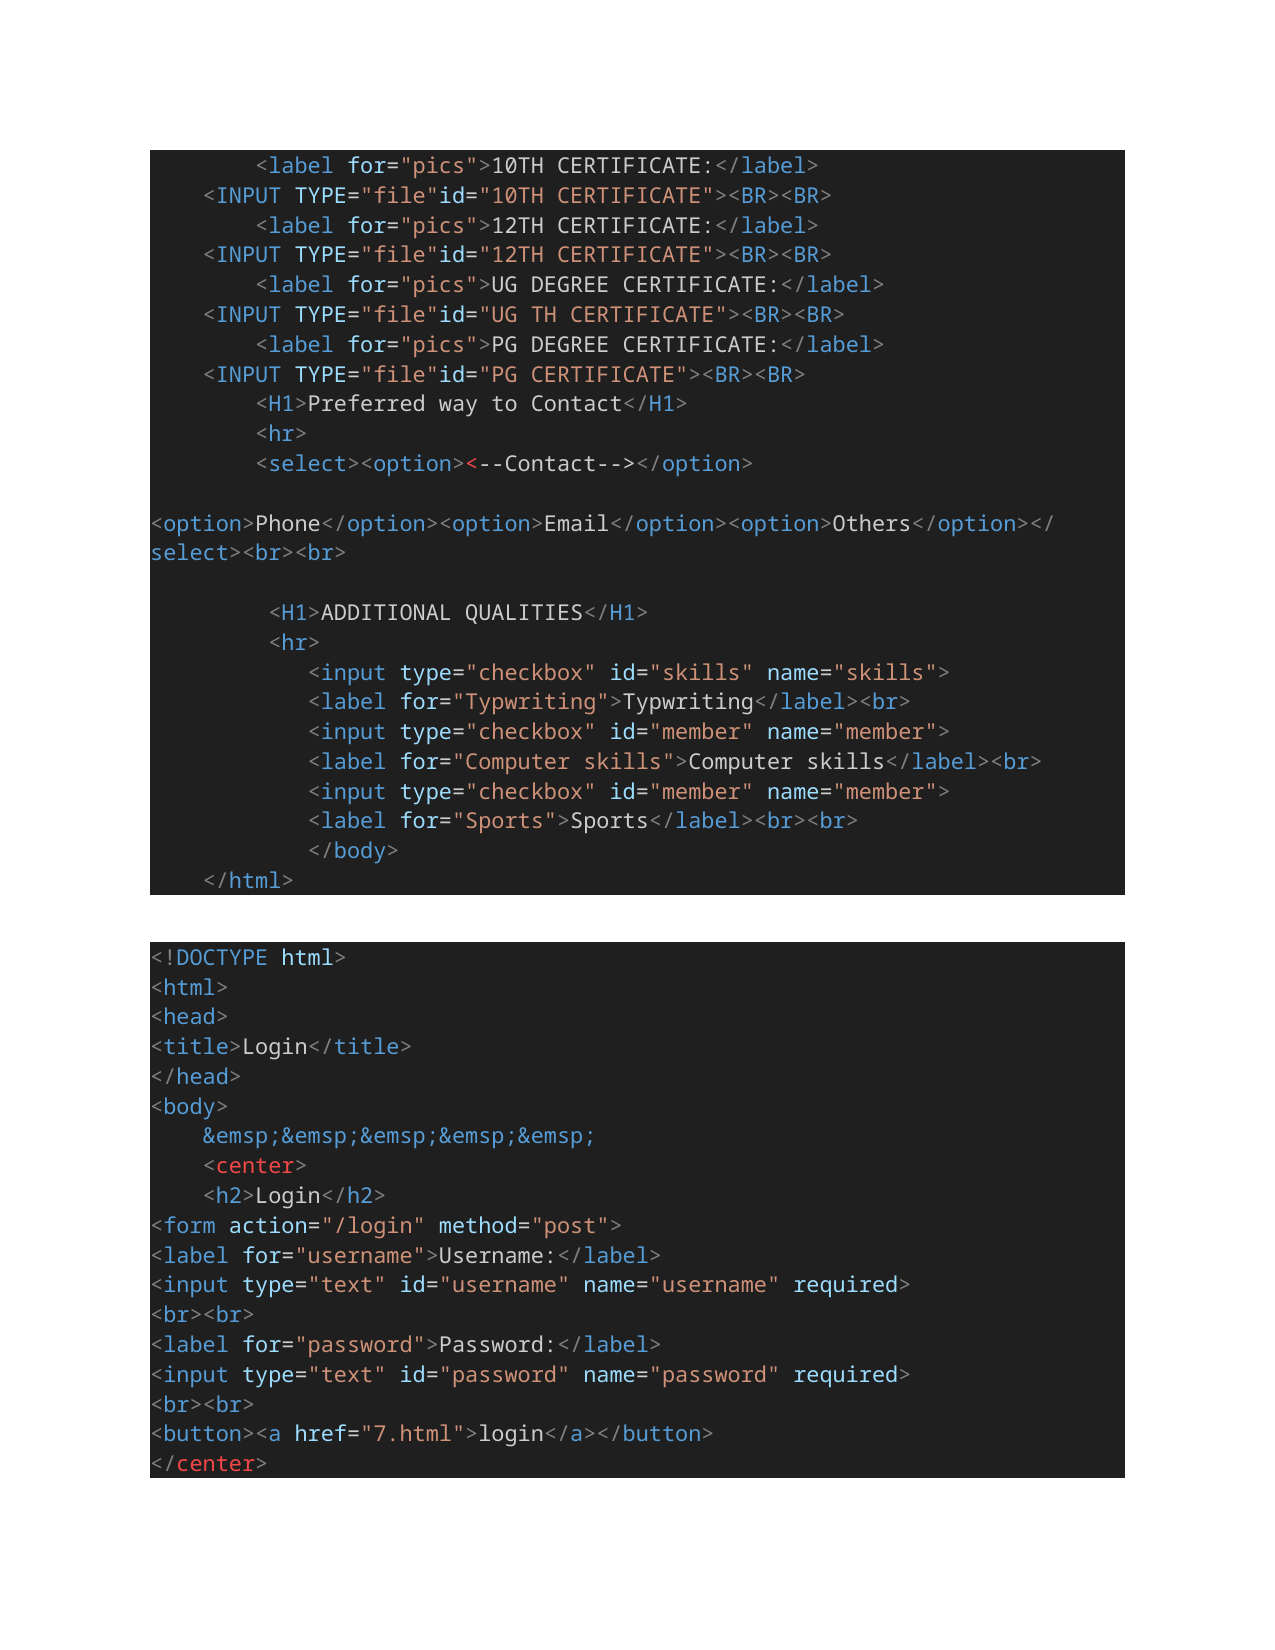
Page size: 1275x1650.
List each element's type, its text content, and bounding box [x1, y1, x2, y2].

text <html> [150, 971, 1125, 1001]
text <INPUT TYPE="file"id="PG CERTIFICATE"><BR><BR> [150, 358, 1125, 388]
text <label for="pics">UG DEGREE CERTIFICATE:</label> [150, 269, 1125, 299]
text <br><br> [150, 1388, 1125, 1418]
text <option>Phone</option><option>Email</option><option>Others</option></select><br><br> [150, 478, 1125, 567]
text <title>Login</title> [150, 1031, 1125, 1061]
text <label for="pics">10TH CERTIFICATE:</label> [150, 150, 1125, 180]
text <!DOCTYPE html> [150, 942, 1125, 971]
text <label for="Typwriting">Typwriting</label><br> [150, 686, 1125, 716]
text </head> [150, 1061, 1125, 1091]
text <INPUT TYPE="file"id="12TH CERTIFICATE"><BR><BR> [150, 239, 1125, 269]
text <INPUT TYPE="file"id="10TH CERTIFICATE"><BR><BR> [150, 180, 1125, 209]
text &emsp;&emsp;&emsp;&emsp;&emsp; [150, 1120, 1125, 1150]
text <H1>Preferred way to Contact</H1> [150, 388, 1125, 418]
text <body> [150, 1091, 1125, 1120]
text </body> [150, 835, 1125, 865]
text <label for="pics">PG DEGREE CERTIFICATE:</label> [150, 329, 1125, 358]
text <label for="password">Password:</label> [150, 1329, 1125, 1359]
text <input type="checkbox" id="member" name="member"> [150, 776, 1125, 805]
text <label for="Computer skills">Computer skills</label><br> [150, 746, 1125, 776]
text </center> [150, 1448, 1125, 1478]
text <hr> [150, 627, 1125, 656]
text <input type="text" id="password" name="password" required> [150, 1359, 1125, 1388]
text <h2>Login</h2> [150, 1180, 1125, 1210]
text <input type="checkbox" id="skills" name="skills"> [150, 656, 1125, 686]
text <hr> [150, 418, 1125, 448]
text <head> [150, 1001, 1125, 1031]
text <select><option><--Contact--></option> [150, 448, 1125, 478]
text <input type="text" id="username" name="username" required> [150, 1269, 1125, 1299]
text <label for="username">Username:</label> [150, 1239, 1125, 1269]
text <button><a href="7.html">login</a></button> [150, 1418, 1125, 1448]
text <input type="checkbox" id="member" name="member"> [150, 716, 1125, 746]
text <label for="pics">12TH CERTIFICATE:</label> [150, 209, 1125, 239]
text </html> [150, 865, 1125, 895]
text <H1>ADDITIONAL QUALITIES</H1> [150, 597, 1125, 627]
text <INPUT TYPE="file"id="UG TH CERTIFICATE"><BR><BR> [150, 299, 1125, 329]
text <center> [150, 1150, 1125, 1180]
text <form action="/login" method="post"> [150, 1210, 1125, 1239]
text <br><br> [150, 1299, 1125, 1329]
text <label for="Sports">Sports</label><br><br> [150, 805, 1125, 835]
